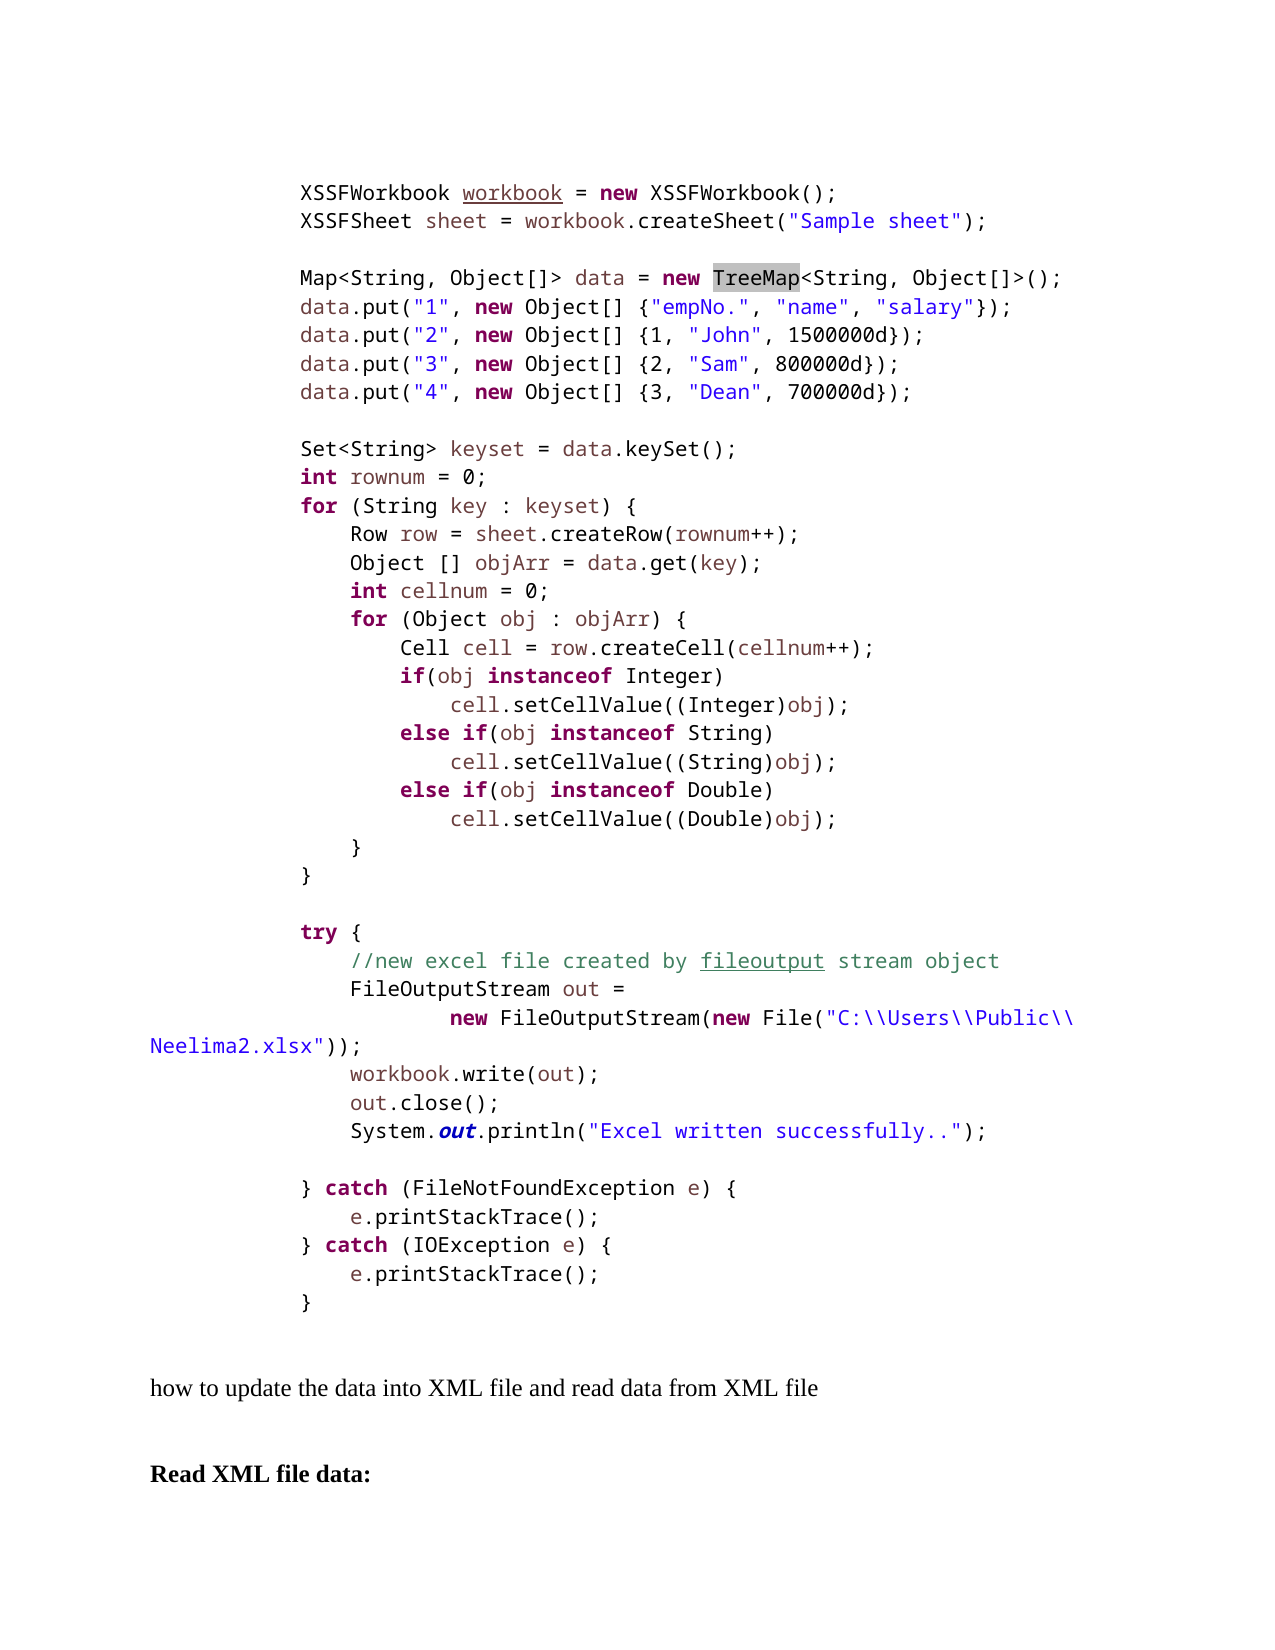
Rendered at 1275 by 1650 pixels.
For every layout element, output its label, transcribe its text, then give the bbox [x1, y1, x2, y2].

text System.out.println("Excel written successfully.."); [150, 1116, 1125, 1145]
text cell.setCellValue((String)obj); [150, 747, 1125, 775]
text } catch (FileNotFoundException e) { [150, 1173, 1125, 1202]
text XSSFSheet sheet = workbook.createSheet("Sample sheet"); [150, 206, 1125, 235]
text data.put("3", new Object[] {2, "Sam", 800000d}); [150, 349, 1125, 377]
text try { [150, 917, 1125, 946]
text } [150, 861, 1125, 889]
text if(obj instanceof Integer) [150, 661, 1125, 690]
text else if(obj instanceof String) [150, 718, 1125, 747]
text else if(obj instanceof Double) [150, 775, 1125, 804]
text e.printStackTrace(); [150, 1259, 1125, 1287]
text data.put("2", new Object[] {1, "John", 1500000d}); [150, 320, 1125, 349]
text how to update the data into XML file and read data from XML file [150, 1373, 1125, 1402]
text } [150, 832, 1125, 861]
text Map<String, Object[]> data = new TreeMap<String, Object[]>(); [800, 263, 1125, 292]
text Object [] objArr = data.get(key); [150, 548, 1125, 576]
text out.close(); [150, 1088, 1125, 1116]
text e.printStackTrace(); [150, 1202, 1125, 1230]
text Cell cell = row.createCell(cellnum++); [150, 633, 1125, 661]
text data.put("1", new Object[] {"empNo.", "name", "salary"}); [150, 292, 1125, 320]
text workbook.write(out); [150, 1059, 1125, 1088]
text Read XML file data: [150, 1459, 1125, 1488]
text for (String key : keyset) { [150, 491, 1125, 519]
text int cellnum = 0; [150, 576, 1125, 604]
text for (Object obj : objArr) { [150, 604, 1125, 633]
text Set<String> keyset = data.keySet(); [150, 434, 1125, 462]
text Map<String, Object[]> data = new TreeMap<String, Object[]>(); [150, 263, 713, 292]
text cell.setCellValue((Double)obj); [150, 804, 1125, 832]
text FileOutputStream out = [150, 974, 1125, 1003]
text } catch (IOException e) { [150, 1230, 1125, 1259]
text //new excel file created by fileoutput stream object [150, 946, 1125, 974]
text new FileOutputStream(new File("C:\\Users\\Public\\Neelima2.xlsx")); [150, 1003, 1125, 1059]
text data.put("4", new Object[] {3, "Dean", 700000d}); [150, 377, 1125, 406]
text Row row = sheet.createRow(rownum++); [150, 519, 1125, 548]
text cell.setCellValue((Integer)obj); [150, 690, 1125, 718]
text } [150, 1287, 1125, 1316]
text XSSFWorkbook workbook = new XSSFWorkbook(); [150, 178, 1125, 206]
text int rownum = 0; [150, 462, 1125, 491]
